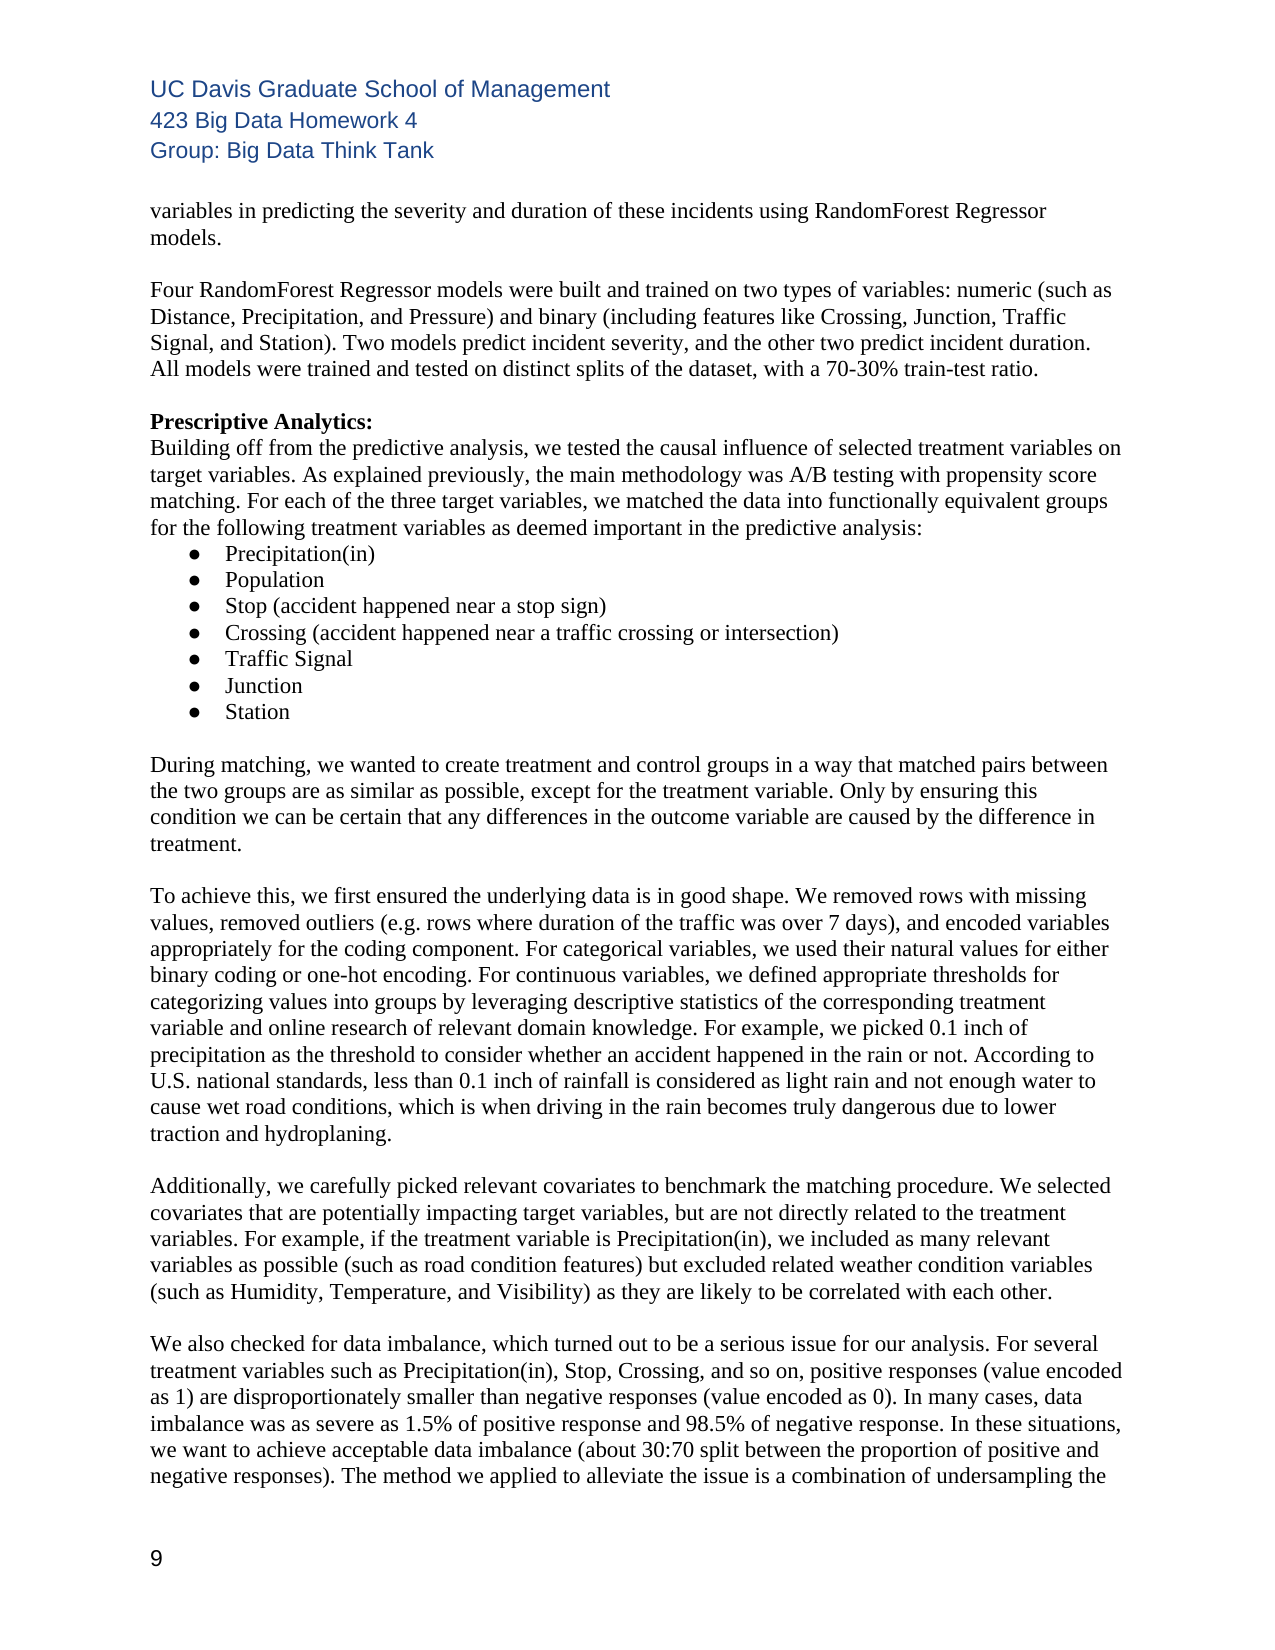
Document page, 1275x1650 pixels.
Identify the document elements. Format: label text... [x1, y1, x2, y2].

text Additionally, we carefully picked relevant covariates to benchmark the matching procedure. We selected covariates that are potentially impacting target variables, but are not directly related to the treatment variables. For example, if the treatment variable is Precipitation(in), we included as many relevant variables as possible (such as road condition features) but excluded related weather condition variables (such as Humidity, Temperature, and Visibility) as they are likely to be correlated with each other. [150, 1172, 1125, 1304]
list Population [187, 566, 1125, 593]
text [150, 1331, 1125, 1489]
text During matching, we wanted to create treatment and control groups in a way that matched pairs between the two groups are as similar as possible, except for the treatment variable. Only by ensuring this condition we can be certain that any differences in the outcome variable are caused by the difference in treatment. [150, 751, 1125, 856]
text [150, 197, 1125, 250]
list Precipitation(in) [187, 540, 1125, 566]
text Prescriptive Analytics: [150, 408, 1125, 434]
text Building off from the predictive analysis, we tested the causal influence of selected treatment variables on target variables. As explained previously, the main methodology was A/B testing with propensity score matching. For each of the three target variables, we matched the data into functionally equivalent groups for the following treatment variables as deemed important in the predictive analysis: [150, 434, 1125, 540]
list Station [187, 698, 1125, 724]
list Crossing (accident happened near a traffic crossing or intersection) [187, 619, 1125, 645]
list Junction [187, 672, 1125, 698]
list Stop (accident happened near a stop sign) [187, 593, 1125, 619]
text Four RandomForest Regressor models were built and trained on two types of variables: numeric (such as Distance, Precipitation, and Pressure) and binary (including features like Crossing, Junction, Traffic Signal, and Station). Two models predict incident severity, and the other two predict incident duration. All models were trained and tested on distinct splits of the dataset, with a 70-30% train-test ratio. [150, 276, 1125, 382]
list Traffic Signal [187, 645, 1125, 672]
text To achieve this, we first ensured the underlying data is in good shape. We removed rows with missing values, removed outliers (e.g. rows where duration of the traffic was over 7 days), and encoded variables appropriately for the coding component. For categorical variables, we used their natural values for either binary coding or one-hot encoding. For continuous variables, we defined appropriate thresholds for categorizing values into groups by leveraging descriptive statistics of the corresponding treatment variable and online research of relevant domain knowledge. For example, we picked 0.1 inch of precipitation as the threshold to consider whether an accident happened in the rain or not. According to U.S. national standards, less than 0.1 inch of rainfall is considered as light rain and not enough water to cause wet road conditions, which is when driving in the rain becomes truly dangerous due to lower traction and hydroplaning. [150, 882, 1125, 1146]
